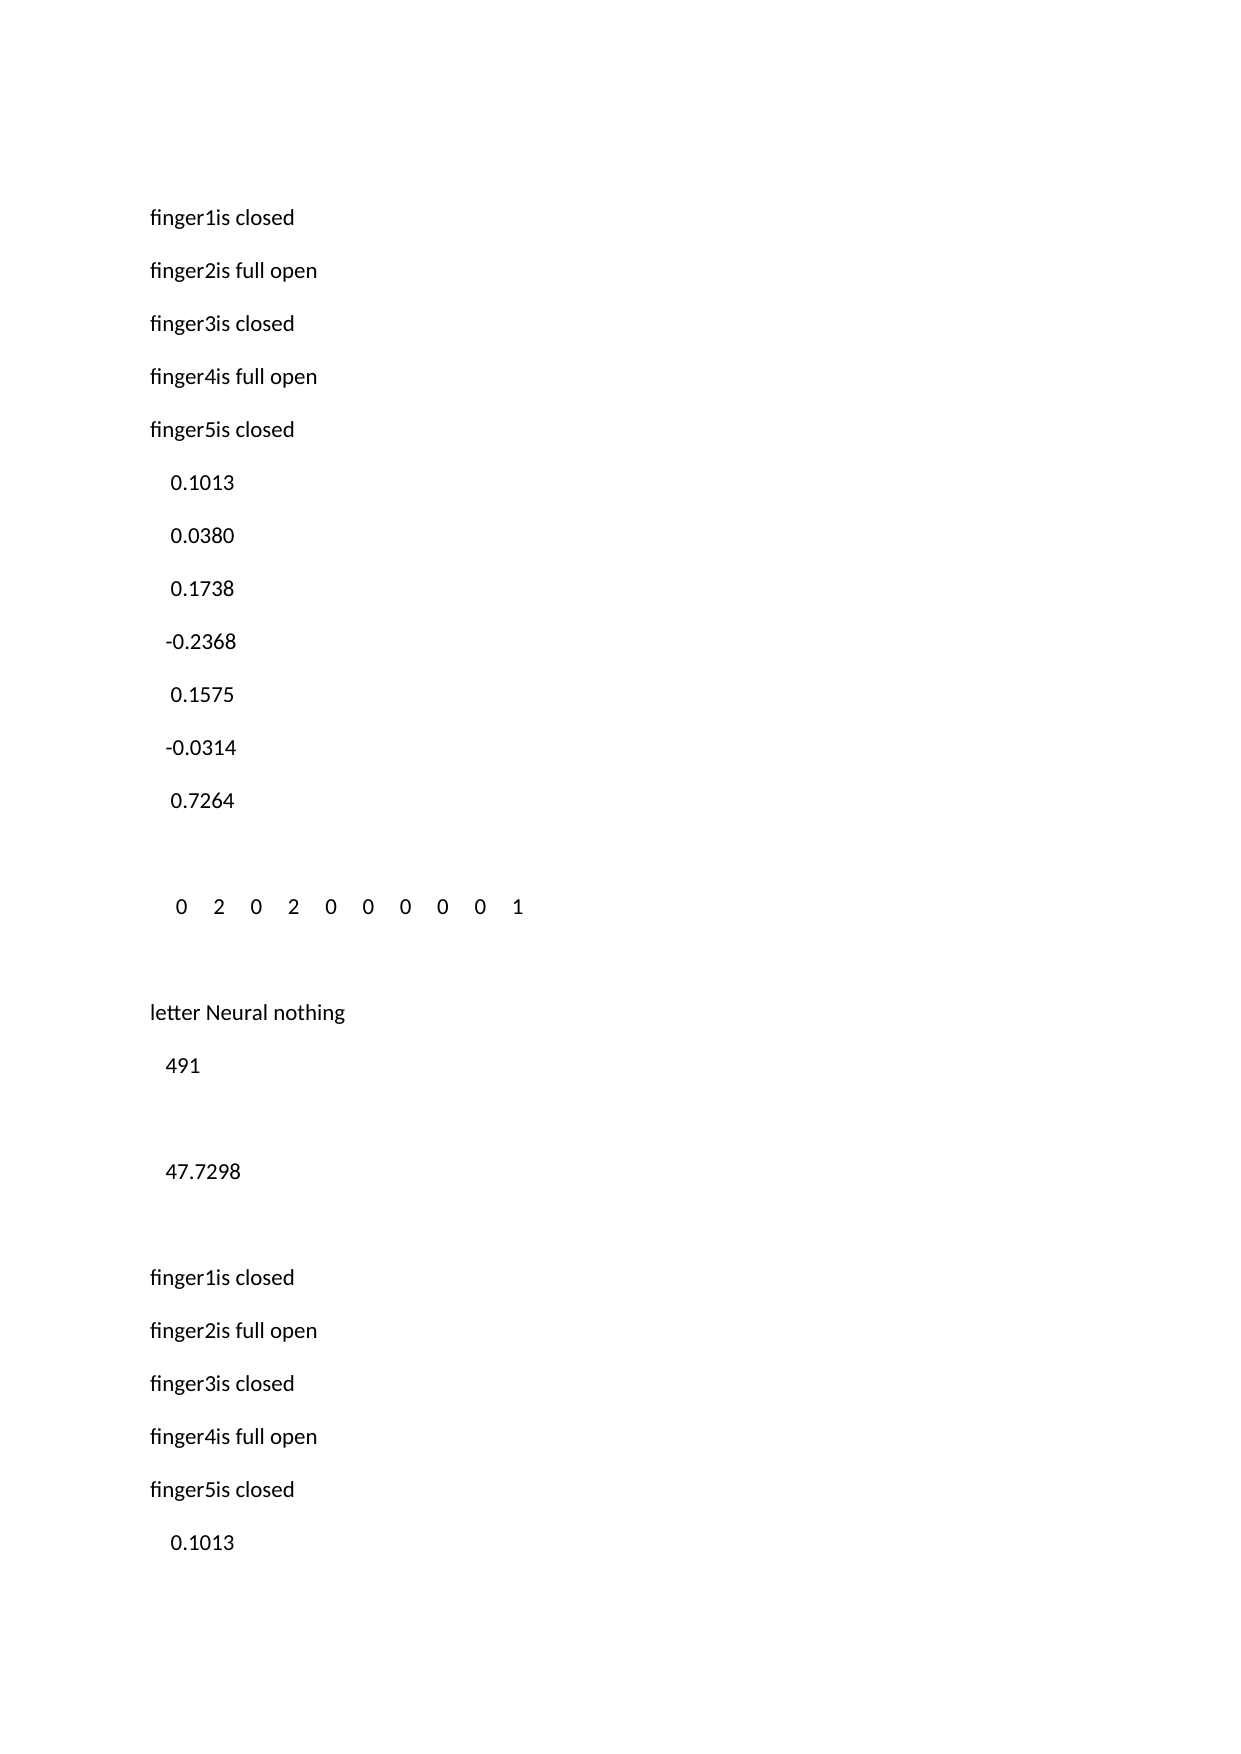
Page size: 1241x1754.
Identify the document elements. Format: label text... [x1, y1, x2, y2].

text -0.0314 [150, 733, 1090, 761]
text 491 [150, 1051, 1090, 1079]
text 0.1738 [150, 574, 1090, 602]
text finger3is closed [150, 1369, 1090, 1397]
text finger2is full open [150, 1316, 1090, 1344]
text 0.1013 [150, 468, 1090, 496]
text finger2is full open [150, 256, 1090, 284]
text 0.0380 [150, 521, 1090, 549]
text finger5is closed [150, 415, 1090, 443]
text 0.7264 [150, 786, 1090, 814]
text 0.1013 [150, 1528, 1090, 1557]
text finger3is closed [150, 309, 1090, 337]
text finger1is closed [150, 203, 1090, 231]
text letter Neural nothing [150, 998, 1090, 1026]
text 0.1575 [150, 680, 1090, 708]
text -0.2368 [150, 627, 1090, 655]
text finger1is closed [150, 1263, 1090, 1291]
text finger5is closed [150, 1476, 1090, 1503]
text 47.7298 [150, 1157, 1090, 1185]
text finger4is full open [150, 1422, 1090, 1451]
text 0 2 0 2 0 0 0 0 0 1 [150, 892, 1090, 920]
text finger4is full open [150, 362, 1090, 390]
